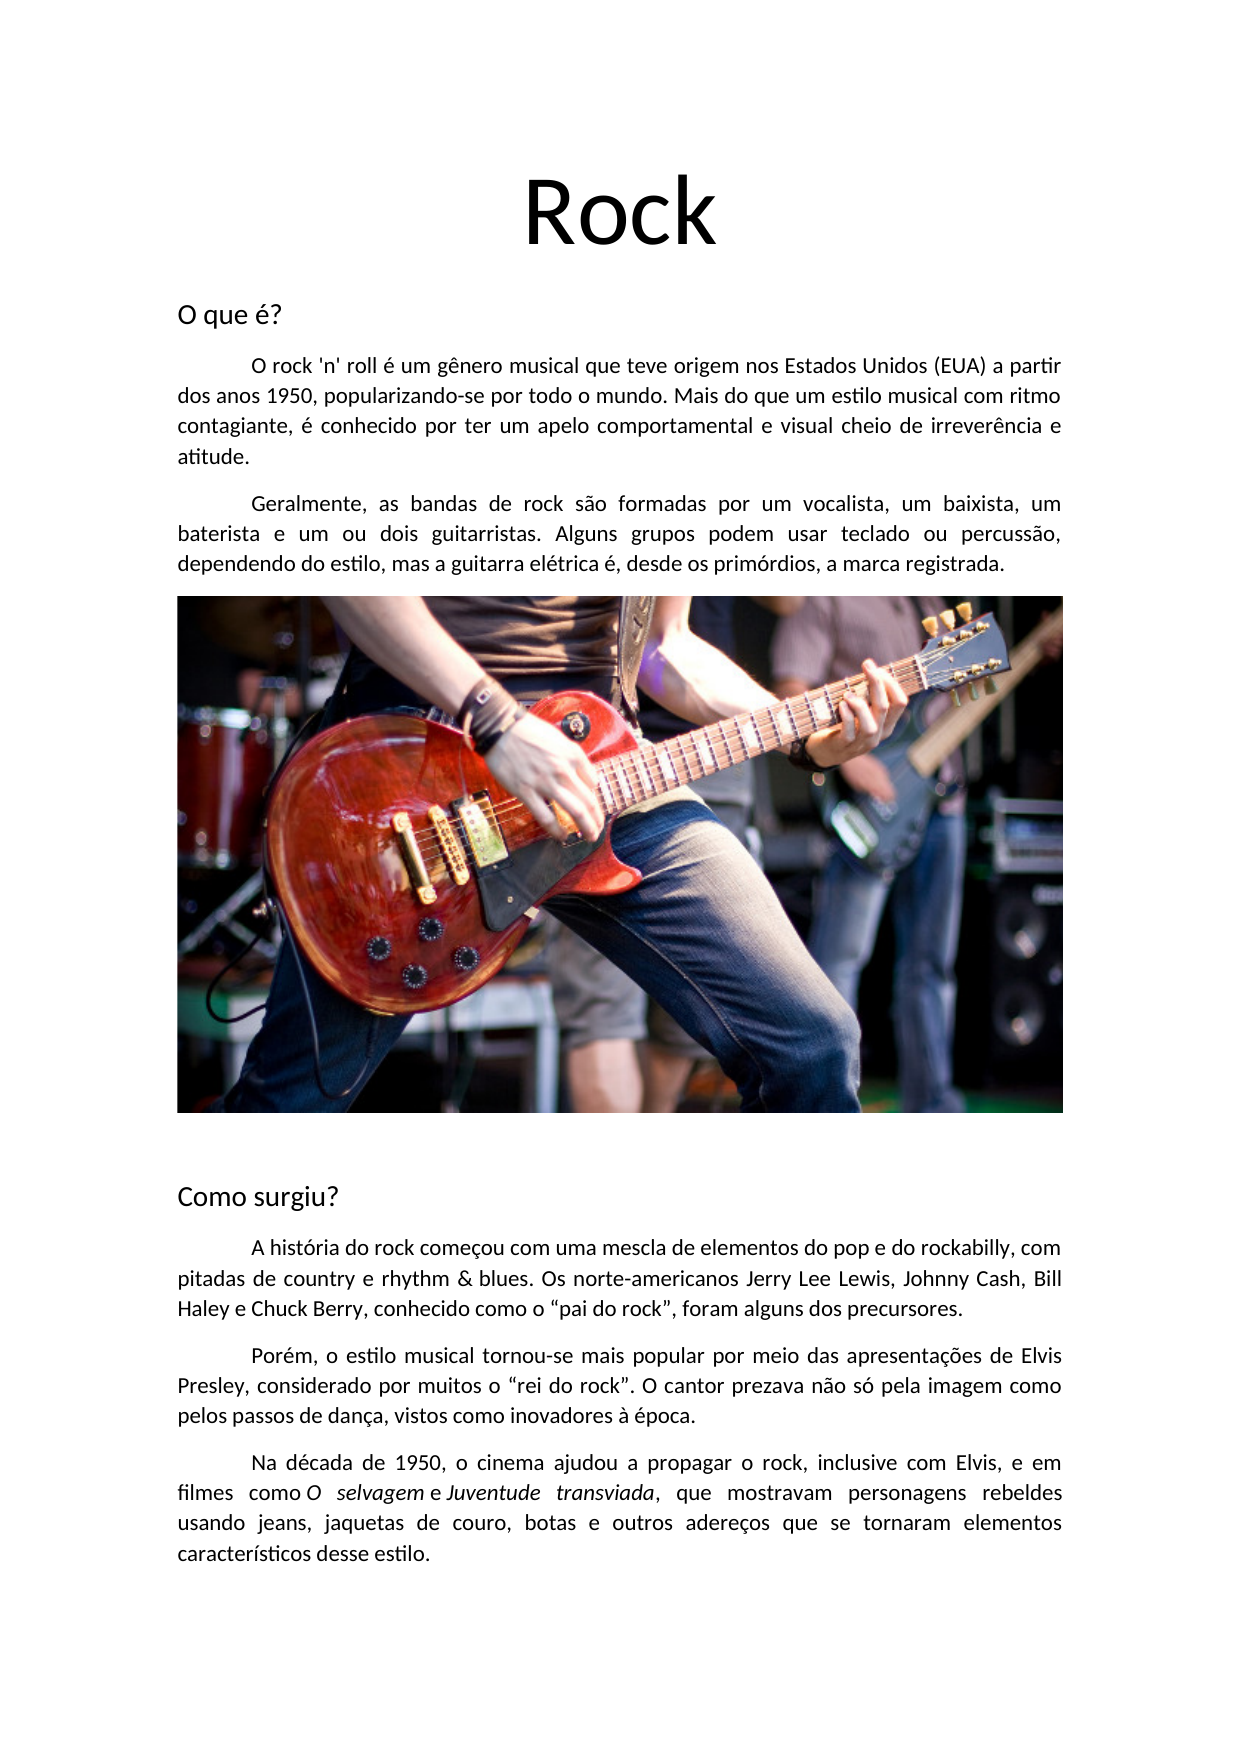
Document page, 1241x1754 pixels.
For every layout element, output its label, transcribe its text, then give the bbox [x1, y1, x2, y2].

text Geralmente, as bandas de rock são formadas por um vocalista, um baixista, um baterista e um ou dois guitarristas. Alguns grupos podem usar teclado ou percussão, dependendo do estilo, mas a guitarra elétrica é, desde os primórdios, a marca registrada. [177, 489, 1063, 577]
text Como surgiu? [177, 1178, 1063, 1214]
text Rock [177, 148, 1063, 270]
text O que é? [177, 296, 1063, 332]
picture [177, 596, 1063, 1113]
text A história do rock começou com uma mescla de elementos do pop e do rockabilly, com pitadas de country e rhythm & blues. Os norte-americanos Jerry Lee Lewis, Johnny Cash, Bill Haley e Chuck Berry, conhecido como o “pai do rock”, foram alguns dos precursores. [177, 1233, 1063, 1322]
text Na década de 1950, o cinema ajudou a propagar o rock, inclusive com Elvis, e em filmes como O selvagem e Juventude transviada, que mostravam personagens rebeldes usando jeans, jaquetas de couro, botas e outros adereços que se tornaram elementos característicos desse estilo. [177, 1448, 1063, 1567]
text O rock 'n' roll é um gênero musical que teve origem nos Estados Unidos (EUA) a partir dos anos 1950, popularizando-se por todo o mundo. Mais do que um estilo musical com ritmo contagiante, é conhecido por ter um apelo comportamental e visual cheio de irreverência e atitude. [177, 351, 1063, 470]
text Porém, o estilo musical tornou-se mais popular por meio das apresentações de Elvis Presley, considerado por muitos o “rei do rock”. O cantor prezava não só pela imagem como pelos passos de dança, vistos como inovadores à época. [177, 1341, 1063, 1429]
